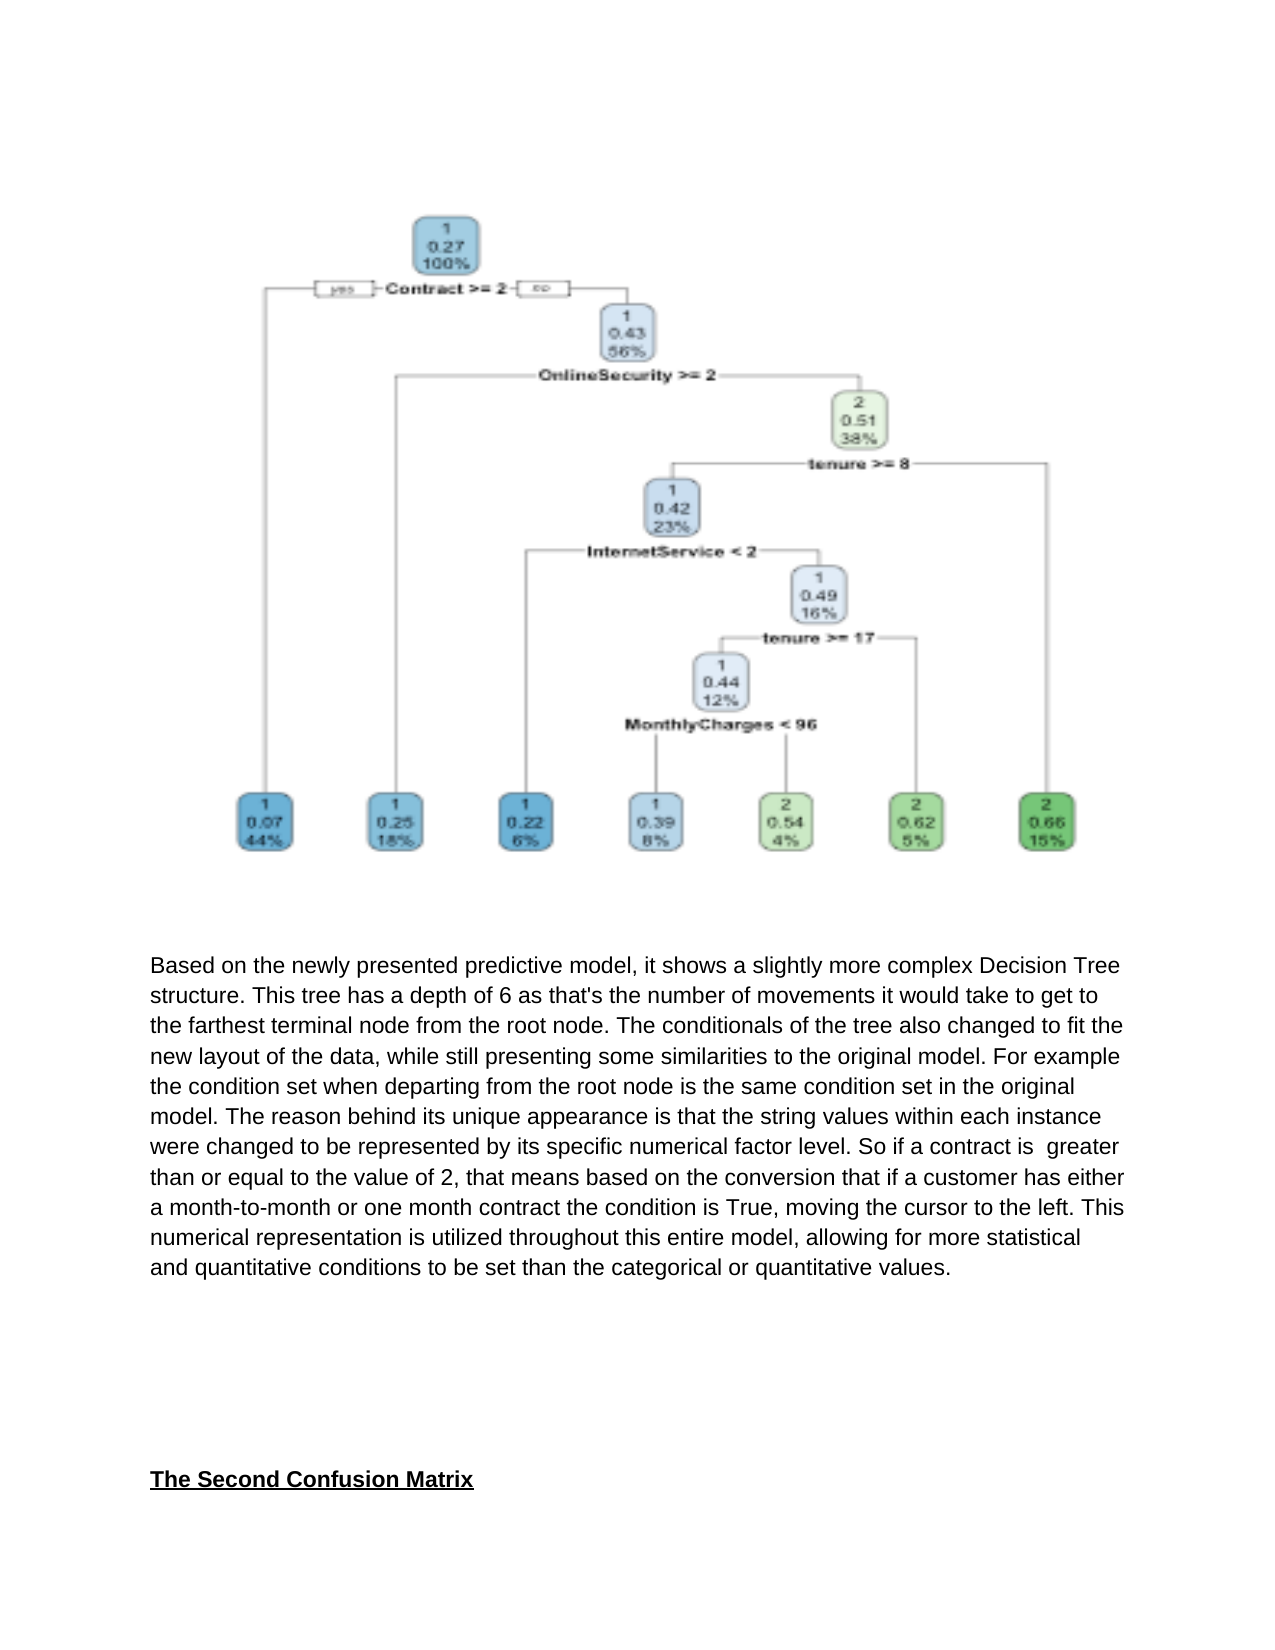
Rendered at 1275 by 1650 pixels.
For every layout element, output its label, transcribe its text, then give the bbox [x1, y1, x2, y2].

text Based on the newly presented predictive model, it shows a slightly more complex Decision Tree structure. This tree has a depth of 6 as that's the number of movements it would take to get to the farthest terminal node from the root node. The conditionals of the tree also changed to fit the new layout of the data, while still presenting some similarities to the original model. For example the condition set when departing from the root node is the same condition set in the original model. The reason behind its unique appearance is that the string values within each instance were changed to be represented by its specific numerical factor level. So if a contract is greater than or equal to the value of 2, that means based on the conversion that if a customer has either a month-to-month or one month contract the condition is True, moving the cursor to the left. This numerical representation is utilized throughout this entire model, allowing for more statistical and quantitative conditions to be set than the categorical or quantitative values. [150, 952, 1125, 1280]
picture [150, 150, 1163, 918]
text The Second Confusion Matrix [150, 1466, 1125, 1492]
